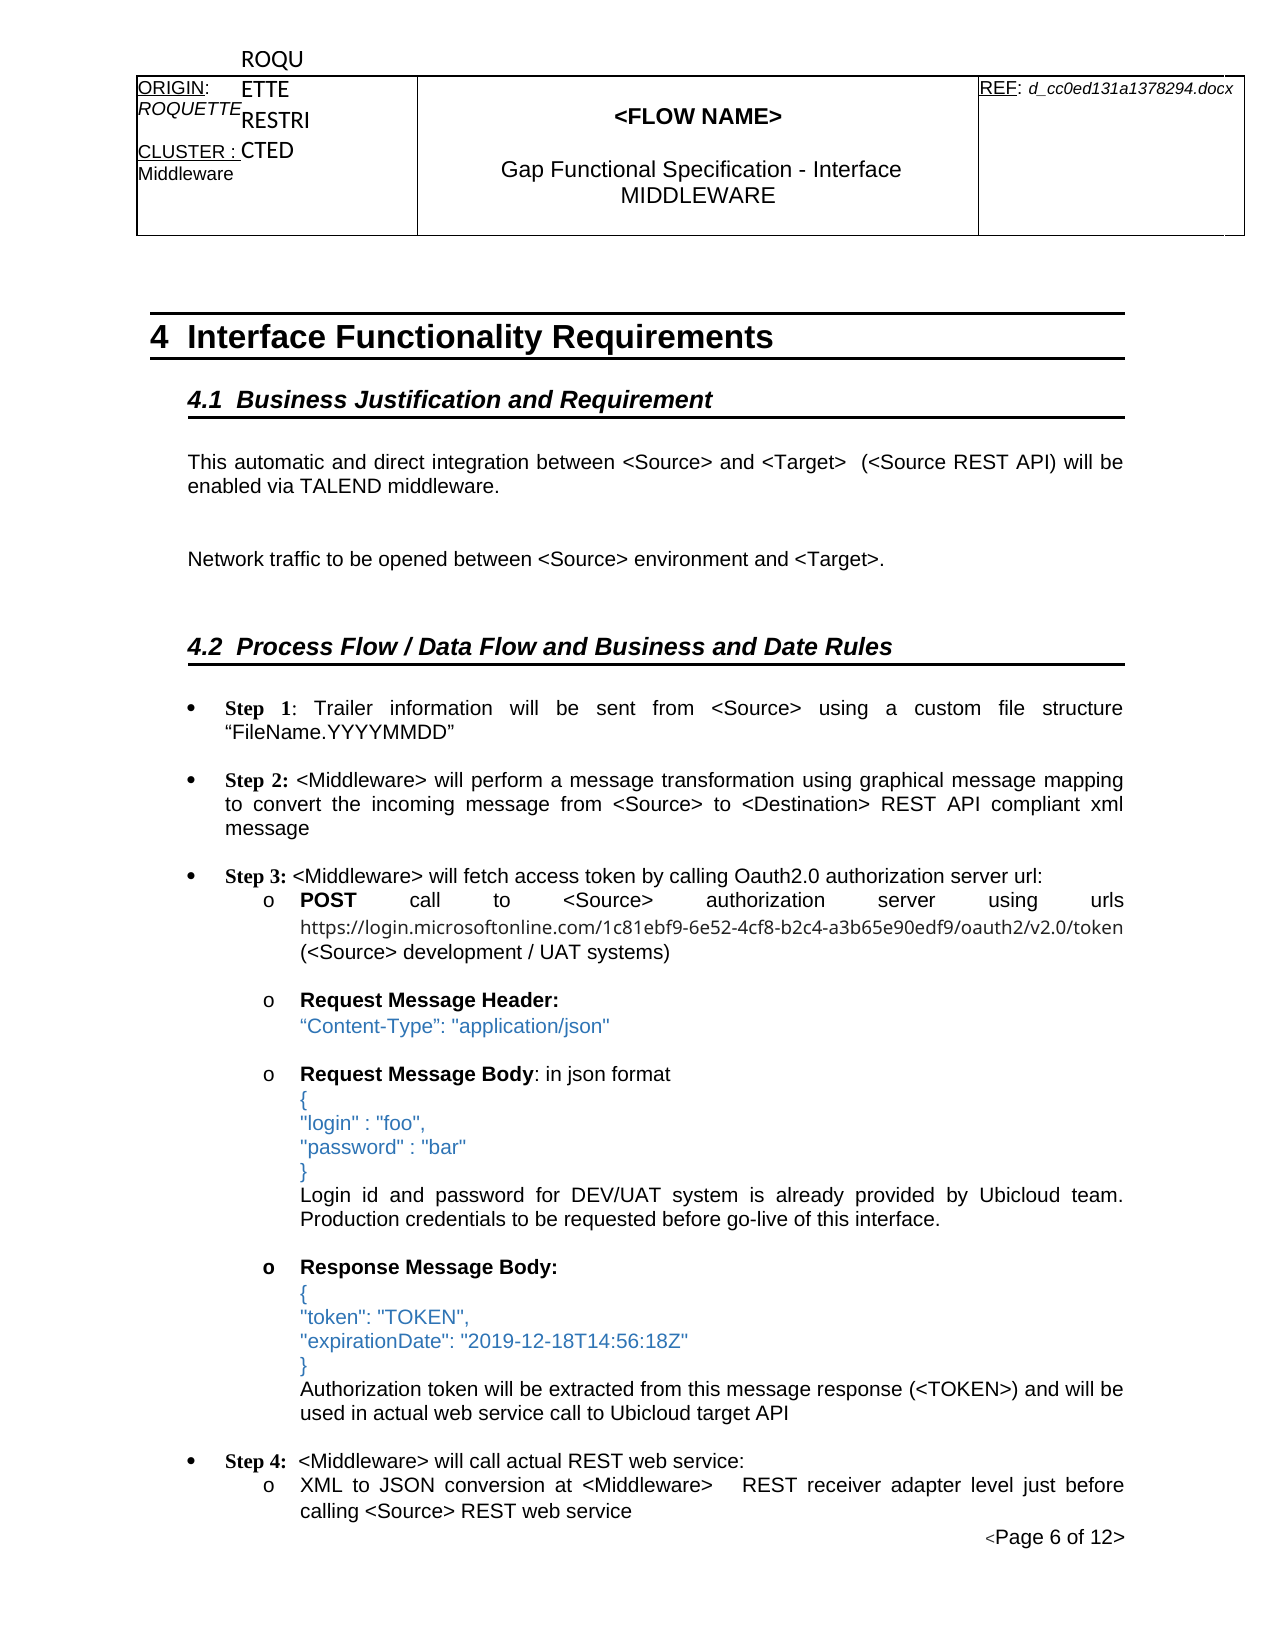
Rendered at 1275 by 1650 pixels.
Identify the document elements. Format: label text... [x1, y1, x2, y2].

list Login id and password for DEV/UAT system is already provided by Ubicloud team. Production credentials to be requested before go-live of this interface. [300, 1183, 1125, 1231]
list Authorization token will be extracted from this message response (<TOKEN>) and will be used in actual web service call to Ubicloud target API [300, 1377, 1125, 1424]
list XML to JSON conversion at <Middleware> REST receiver adapter level just before calling <Source> REST web service [262, 1473, 1125, 1522]
list Step 4: <Middleware> will call actual REST web service: [187, 1448, 1125, 1473]
list "expirationDate": "2019-12-18T14:56:18Z" [300, 1329, 1125, 1353]
list Step 3: <Middleware> will fetch access token by calling Oauth2.0 authorization server url: [187, 864, 1125, 888]
subtitle Interface Functionality Requirements [150, 315, 1125, 357]
list "token": "TOKEN", [300, 1305, 1125, 1329]
text Network traffic to be opened between <Source> environment and <Target>. [187, 546, 1125, 570]
list { [300, 1281, 1125, 1305]
list Response Message Body: [262, 1255, 1125, 1281]
list { [300, 1087, 1125, 1111]
list Step 2: <Middleware> will perform a message transformation using graphical message mapping to convert the incoming message from <Source> to <Destination> REST API compliant xml message [187, 768, 1125, 840]
list } [300, 1353, 1125, 1377]
list Step 1: Trailer information will be sent from <Source> using a custom file structure “FileName.YYYYMMDD” [187, 696, 1125, 744]
list "password" : "bar" [300, 1135, 1125, 1159]
list Request Message Header: [262, 988, 1125, 1013]
text This automatic and direct integration between <Source> and <Target> (<Source REST API) will be enabled via TALEND middleware. [187, 449, 1125, 497]
list POST call to <Source> authorization server using urls https://login.microsoftonline.com/1c81ebf9-6e52-4cf8-b2c4-a3b65e90edf9/oauth2/v2.0/token (<Source> development / UAT systems) [262, 888, 1125, 964]
list } [300, 1159, 1125, 1183]
list Request Message Body: in json format [262, 1061, 1125, 1087]
subtitle Process Flow / Data Flow and Business and Date Rules [187, 632, 1125, 666]
list “Content-Type”: "application/json" [300, 1013, 1125, 1037]
subtitle Business Justification and Requirement [187, 385, 1125, 419]
list "login" : "foo", [300, 1111, 1125, 1135]
